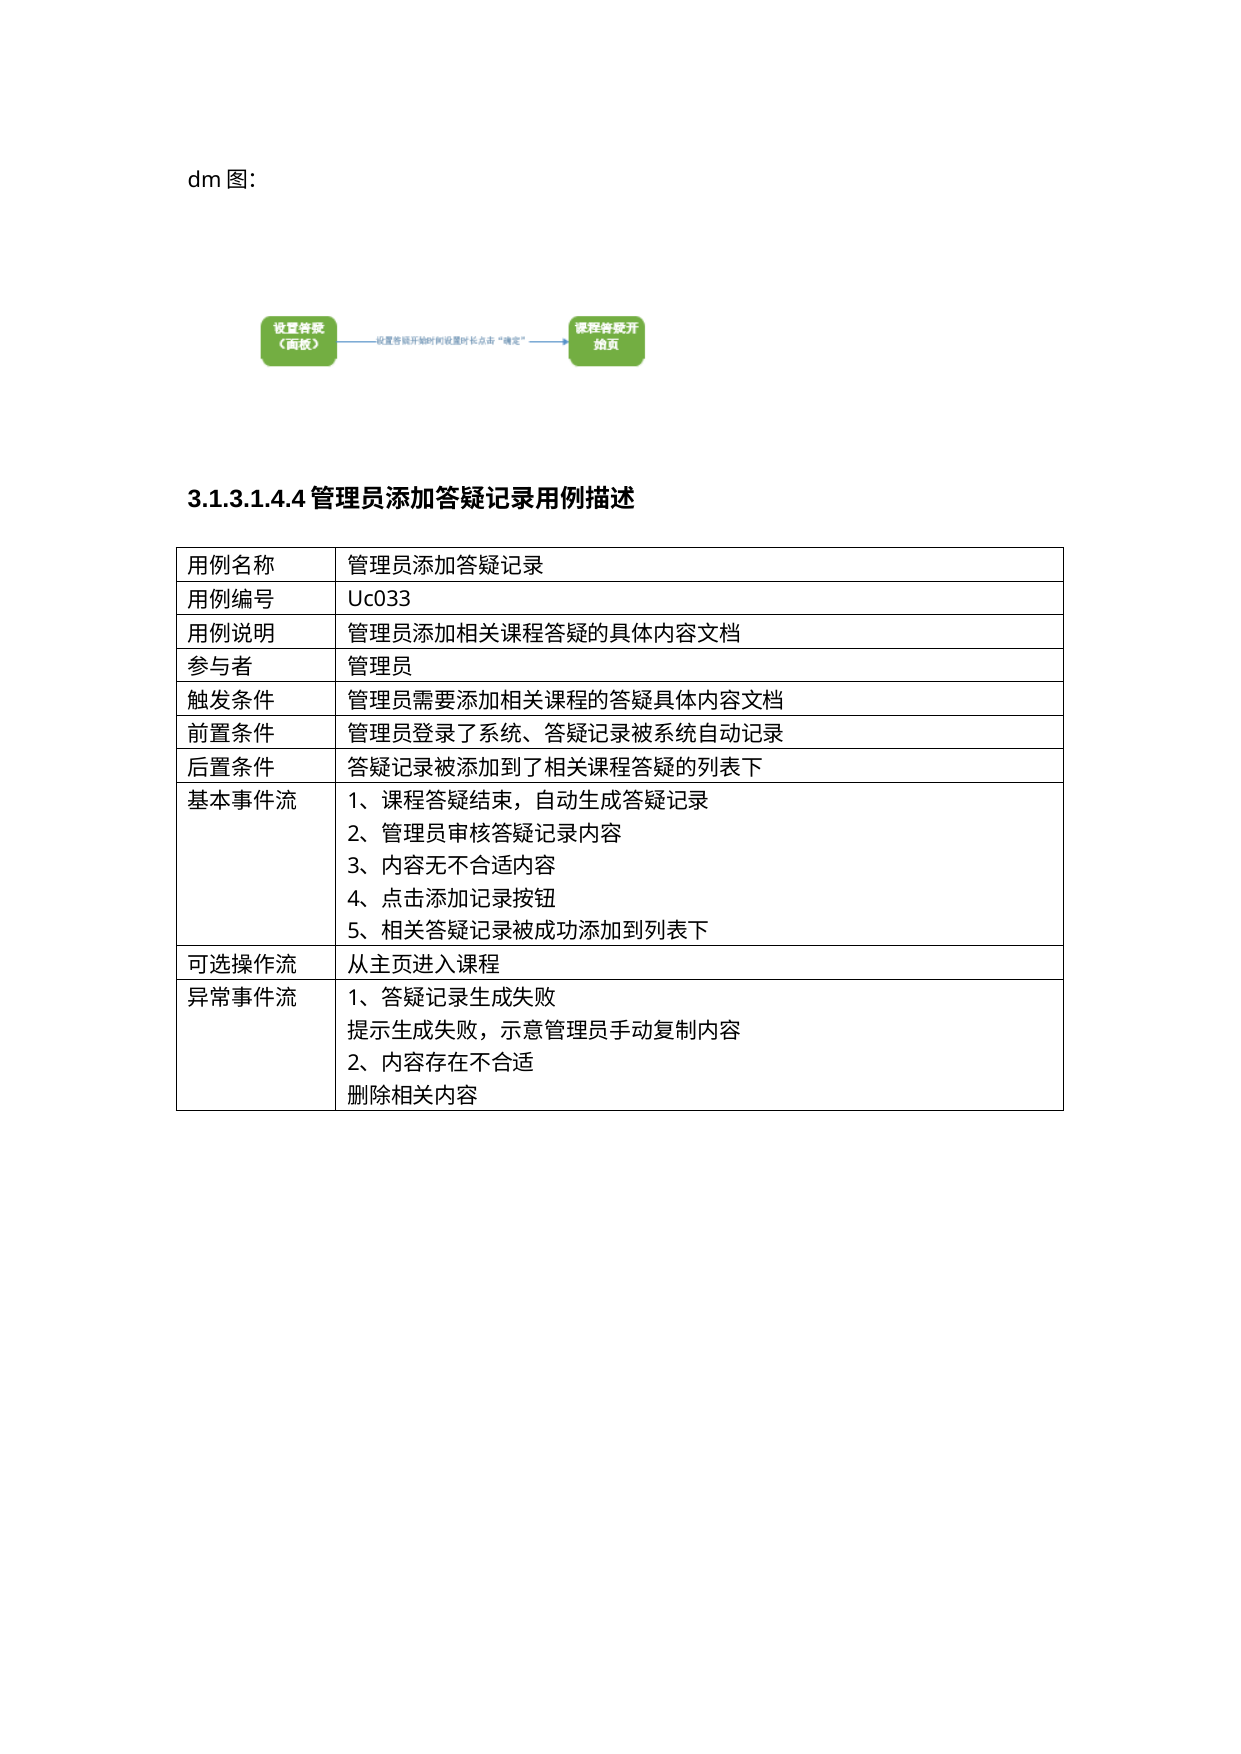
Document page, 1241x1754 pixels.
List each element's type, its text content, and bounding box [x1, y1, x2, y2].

subtitle dm图： [187, 162, 1053, 194]
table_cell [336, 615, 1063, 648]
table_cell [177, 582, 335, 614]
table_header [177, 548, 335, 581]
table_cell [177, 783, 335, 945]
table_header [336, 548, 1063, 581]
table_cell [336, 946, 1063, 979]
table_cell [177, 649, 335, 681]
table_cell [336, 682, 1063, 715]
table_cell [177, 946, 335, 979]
picture [187, 211, 764, 429]
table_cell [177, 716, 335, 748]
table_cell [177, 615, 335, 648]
subtitle 3.1.3.1.4.4管理员添加答疑记录用例描述 [187, 464, 1053, 529]
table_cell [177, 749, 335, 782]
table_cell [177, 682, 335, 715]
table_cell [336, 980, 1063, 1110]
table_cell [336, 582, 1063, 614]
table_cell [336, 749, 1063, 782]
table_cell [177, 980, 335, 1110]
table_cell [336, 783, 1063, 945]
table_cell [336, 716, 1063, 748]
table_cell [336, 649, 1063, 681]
